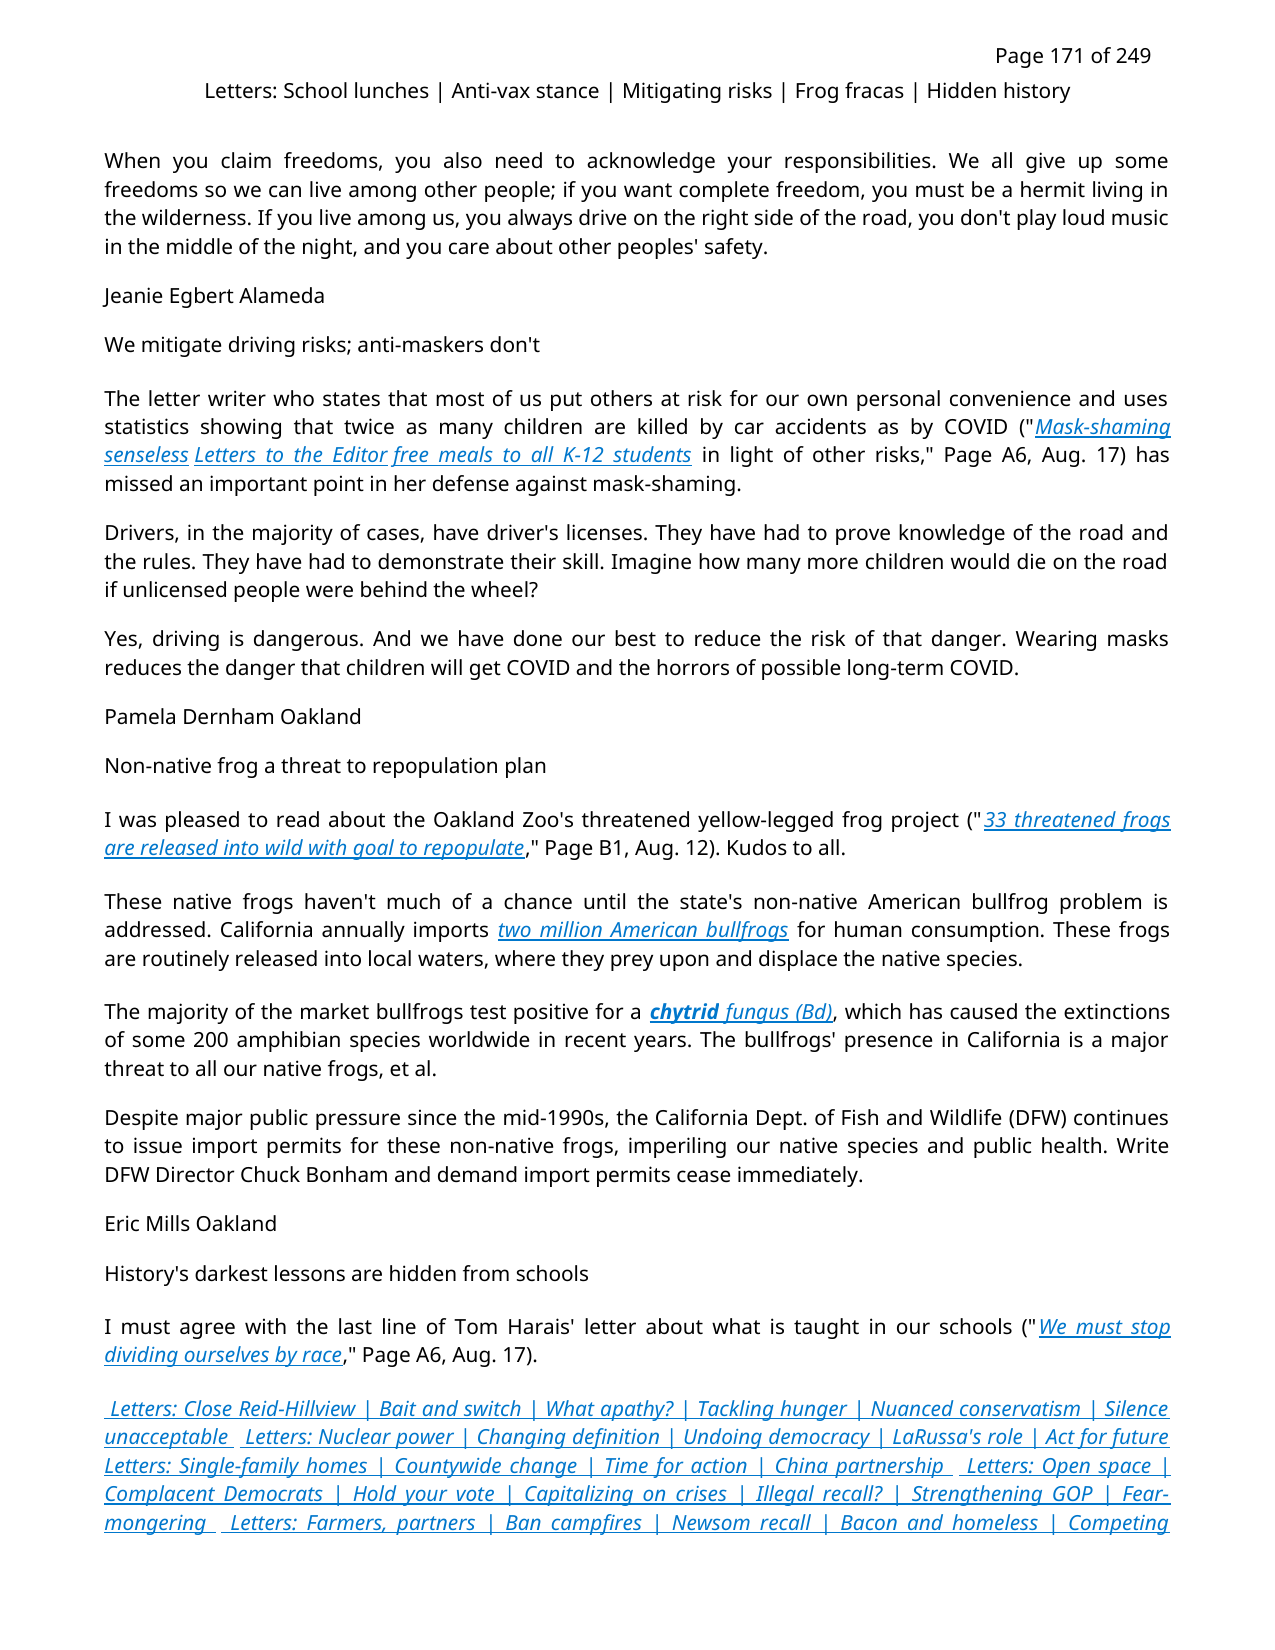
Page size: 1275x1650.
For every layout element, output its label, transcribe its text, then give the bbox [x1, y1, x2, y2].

text Jeanie Egbert Alameda [104, 281, 1171, 309]
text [104, 1422, 1171, 1451]
text Pamela Dernham Oakland [104, 702, 1171, 731]
text We mitigate driving risks; anti-maskers don't [104, 330, 1171, 359]
text I must agree with the last line of Tom Harais' letter about what is taught in our schools ("We must stop dividing ourselves by race," Page A6, Aug. 17). [104, 1312, 1171, 1369]
text Despite major public pressure since the mid-1990s, the California Dept. of Fish and Wildlife (DFW) continues to issue import permits for these non-native frogs, imperiling our native species and public health. Write DFW Director Chuck Bonham and demand import permits cease immediately. [104, 1103, 1171, 1188]
text I was pleased to read about the Oakland Zoo's threatened yellow-legged frog project ("33 threatened frogs are released into wild with goal to repopulate," Page B1, Aug. 12). Kudos to all. [104, 805, 1171, 862]
text Drivers, in the majority of cases, have driver's licenses. They have had to prove knowledge of the road and the rules. They have had to demonstrate their skill. Imagine how many more children would die on the road if unlicensed people were behind the wheel? [104, 518, 1171, 604]
text Yes, driving is dangerous. And we have done our best to reduce the risk of that danger. Wearing masks reduces the danger that children will get COVID and the horrors of possible long-term COVID. [104, 624, 1171, 681]
text The letter writer who states that most of us put others at risk for our own personal convenience and uses statistics showing that twice as many children are killed by car accidents as by COVID ("Mask-shaming senseless Letters to the Editor free meals to all K-12 students in light of other risks," Page A6, Aug. 17) has missed an important point in her defense against mask-shaming. [104, 384, 1171, 497]
text When you claim freedoms, you also need to acknowledge your responsibilities. We all give up some freedoms so we can live among other people; if you want complete freedom, you must be a hermit living in the wilderness. If you live among us, you always drive on the right side of the road, you don't play loud music in the middle of the night, and you care about other peoples' safety. [104, 146, 1171, 260]
text Non-native frog a threat to repopulation plan [104, 751, 1171, 780]
text History's darkest lessons are hidden from schools [104, 1259, 1171, 1287]
text The majority of the market bullfrogs test positive for a chytrid fungus (Bd), which has caused the extinctions of some 200 amphibian species worldwide in recent years. The bullfrogs' presence in California is a major threat to all our native frogs, et al. [104, 997, 1171, 1082]
text Eric Mills Oakland [104, 1209, 1171, 1238]
text These native frogs haven't much of a chance until the state's non-native American bullfrog problem is addressed. California annually imports two million American bullfrogs for human consumption. These frogs are routinely released into local waters, where they prey upon and displace the native species. [104, 887, 1171, 972]
